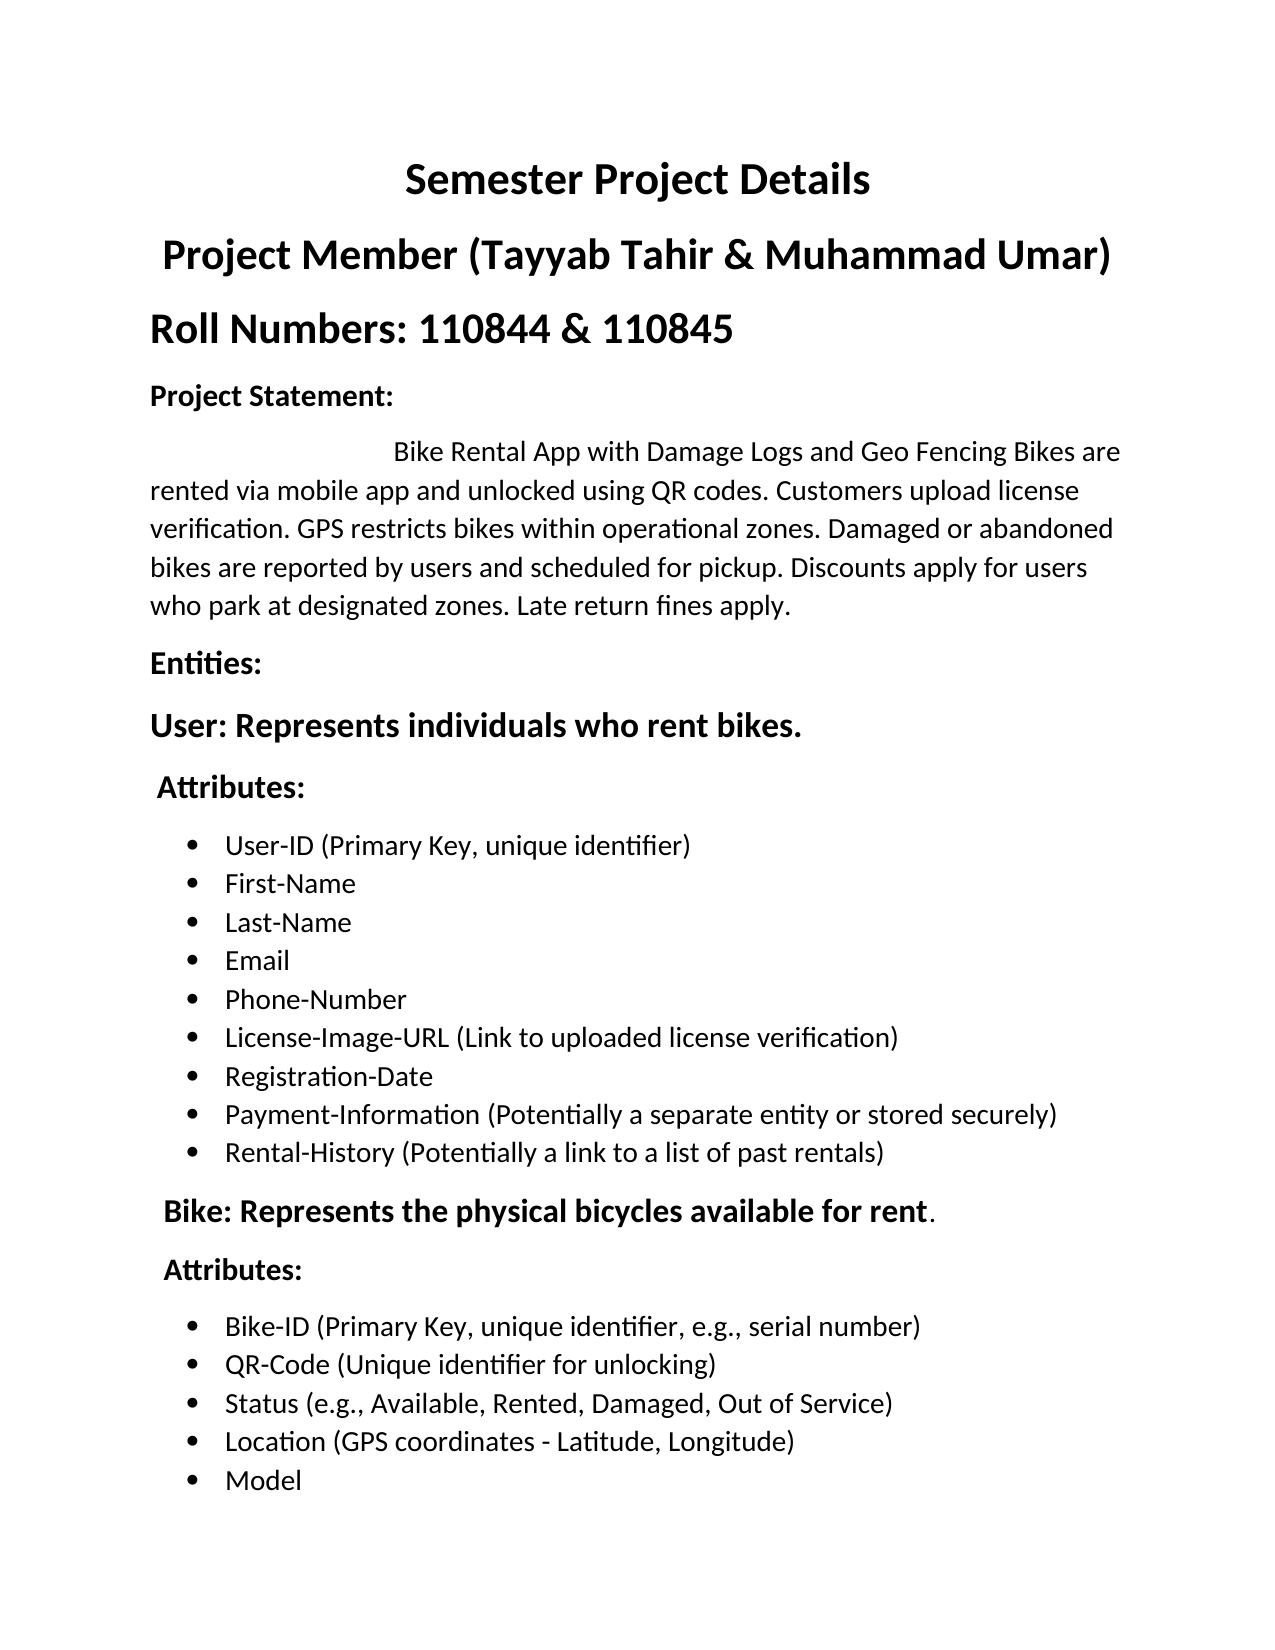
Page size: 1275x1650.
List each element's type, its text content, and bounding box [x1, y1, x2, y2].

list Email [187, 942, 1125, 978]
list First-Name [187, 865, 1125, 901]
text Attributes: [150, 1250, 1125, 1288]
list Model [187, 1462, 1125, 1497]
text Bike Rental App with Damage Logs and Geo Fencing Bikes are rented via mobile app and unlocked using QR codes. Customers upload license verification. GPS restricts bikes within operational zones. Damaged or abandoned bikes are reported by users and scheduled for pickup. Discounts apply for users who park at designated zones. Late return fines apply. [150, 433, 1125, 623]
list Registration-Date [187, 1058, 1125, 1093]
text Attributes: [150, 766, 1125, 807]
list License-Image-URL (Link to uploaded license verification) [187, 1019, 1125, 1055]
text Entities: [150, 642, 1125, 683]
text Roll Numbers: 110844 & 110845 [150, 301, 1125, 355]
list QR-Code (Unique identifier for unlocking) [187, 1346, 1125, 1382]
text Semester Project Details [150, 150, 1125, 206]
text Bike: Represents the physical bicycles available for rent. [150, 1189, 1125, 1230]
text Project Statement: [150, 376, 1125, 414]
list Phone-Number [187, 981, 1125, 1016]
list Bike-ID (Primary Key, unique identifier, e.g., serial number) [187, 1308, 1125, 1344]
text Project Member (Tayyab Tahir & Muhammad Umar) [150, 227, 1125, 280]
list Payment-Information (Potentially a separate entity or stored securely) [187, 1096, 1125, 1132]
list Rental-History (Potentially a link to a list of past rentals) [187, 1134, 1125, 1170]
list Location (GPS coordinates - Latitude, Longitude) [187, 1423, 1125, 1459]
text User: Represents individuals who rent bikes. [150, 703, 1125, 746]
list User-ID (Primary Key, unique identifier) [187, 827, 1125, 863]
list Status (e.g., Available, Rented, Damaged, Out of Service) [187, 1385, 1125, 1421]
list Last-Name [187, 904, 1125, 939]
